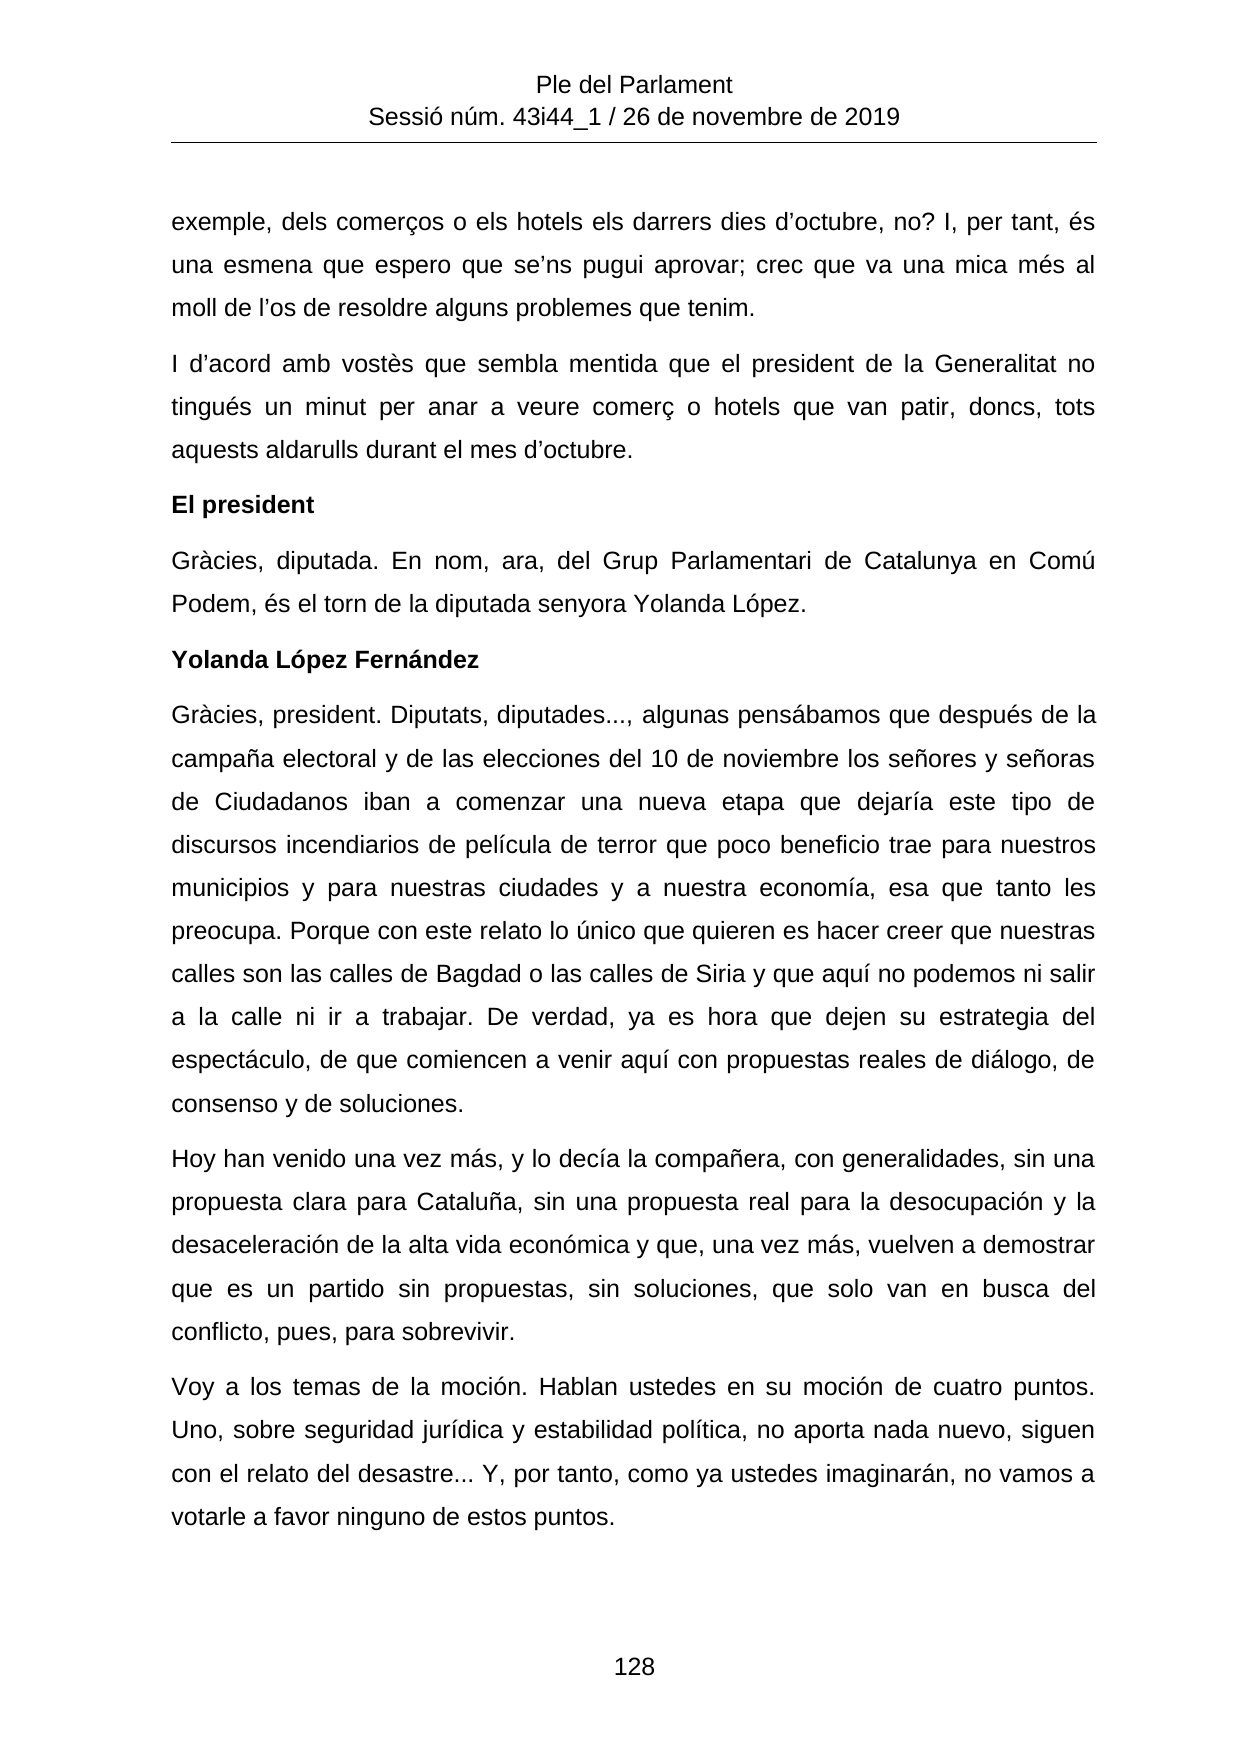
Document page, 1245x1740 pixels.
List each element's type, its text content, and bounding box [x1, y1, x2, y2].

text Gràcies, president. Diputats, diputades..., algunas pensábamos que después de la campaña electoral y de las elecciones del 10 de noviembre los señores y señoras de Ciudadanos iban a comenzar una nueva etapa que dejaría este tipo de discursos incendiarios de película de terror que poco beneficio trae para nuestros municipios y para nuestras ciudades y a nuestra economía, esa que tanto les preocupa. Porque con este relato lo único que quieren es hacer creer que nuestras calles son las calles de Bagdad o las calles de Siria y que aquí no podemos ni salir a la calle ni ir a trabajar. De verdad, ya es hora que dejen su estrategia del espectáculo, de que comiencen a venir aquí con propuestas reales de diálogo, de consenso y de soluciones. [171, 701, 1097, 1117]
text El president [171, 491, 1097, 519]
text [171, 207, 1097, 322]
text Voy a los temas de la moción. Hablan ustedes en su moción de cuatro puntos. Uno, sobre seguridad jurídica y estabilidad política, no aporta nada nuevo, siguen con el relato del desastre... Y, por tanto, como ya ustedes imaginarán, no vamos a votarle a favor ninguno de estos puntos. [171, 1372, 1097, 1531]
text Yolanda López Fernández [171, 645, 1097, 674]
text Gràcies, diputada. En nom, ara, del Grup Parlamentari de Catalunya en Comú Podem, és el torn de la diputada senyora Yolanda López. [171, 546, 1097, 618]
text I d’acord amb vostès que sembla mentida que el president de la Generalitat no tingués un minut per anar a veure comerç o hotels que van patir, doncs, tots aquests aldarulls durant el mes d’octubre. [171, 349, 1097, 464]
text Hoy han venido una vez más, y lo decía la compañera, con generalidades, sin una propuesta clara para Cataluña, sin una propuesta real para la desocupación y la desaceleración de la alta vida económica y que, una vez más, vuelven a demostrar que es un partido sin propuestas, sin soluciones, que solo van en busca del conflicto, pues, para sobrevivir. [171, 1144, 1097, 1346]
